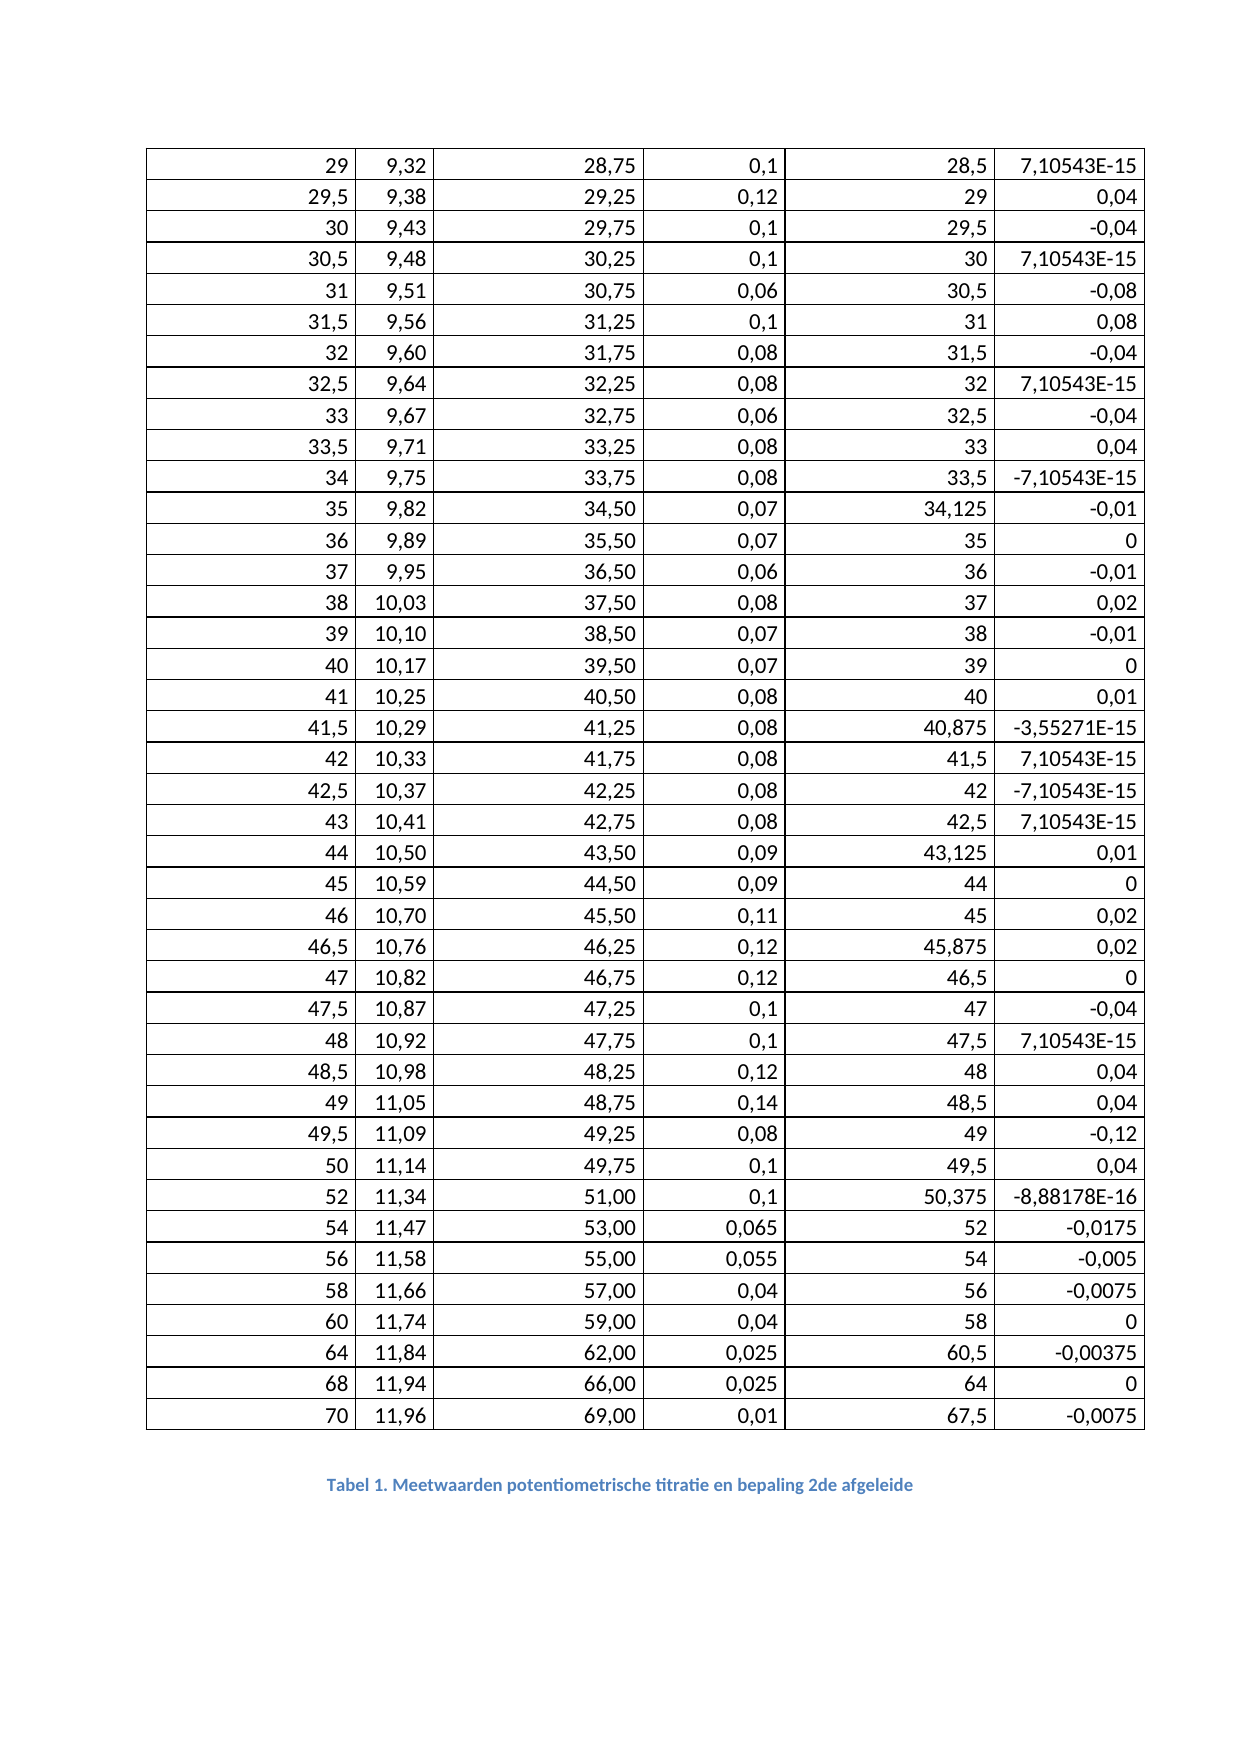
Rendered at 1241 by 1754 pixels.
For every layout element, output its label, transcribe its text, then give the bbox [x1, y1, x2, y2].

table_cell 45 [147, 868, 355, 898]
table_cell 45,50 [434, 899, 643, 929]
table_cell 10,10 [356, 618, 433, 648]
table_cell 0,1 [644, 1180, 784, 1210]
table_cell 9,56 [356, 305, 433, 335]
table_cell 9,75 [356, 461, 433, 491]
table_cell 11,74 [356, 1305, 433, 1335]
table_cell -7,10543E-15 [995, 774, 1144, 804]
table_cell 34,50 [434, 493, 643, 523]
table_cell 0,14 [644, 1086, 784, 1116]
table_cell 0,12 [644, 1055, 784, 1085]
table_cell 37 [147, 555, 355, 585]
table_cell 40,875 [786, 711, 994, 741]
table_cell 7,10543E-15 [995, 1024, 1144, 1054]
table_cell 46,25 [434, 930, 643, 960]
table_cell 29,75 [434, 211, 643, 241]
table_cell 0 [995, 524, 1144, 554]
table_cell 7,10543E-15 [995, 368, 1144, 398]
table_cell -0,04 [995, 399, 1144, 429]
table_cell 52 [786, 1211, 994, 1241]
table_cell 0,06 [644, 555, 784, 585]
table_cell 11,05 [356, 1086, 433, 1116]
table_cell 0,04 [995, 1086, 1144, 1116]
table_cell 47 [147, 961, 355, 991]
table_cell 10,37 [356, 774, 433, 804]
table_cell -0,01 [995, 555, 1144, 585]
table_cell 0,09 [644, 868, 784, 898]
table_cell -0,08 [995, 274, 1144, 304]
table_cell 59,00 [434, 1305, 643, 1335]
table_cell 0,11 [644, 899, 784, 929]
table_cell 46 [147, 899, 355, 929]
table_cell 42,75 [434, 805, 643, 835]
table_cell 46,5 [786, 961, 994, 991]
table_cell 0,1 [644, 211, 784, 241]
table_cell 41,25 [434, 711, 643, 741]
table_cell 0,04 [995, 430, 1144, 460]
table_cell 11,84 [356, 1336, 433, 1366]
table_cell 56 [147, 1243, 355, 1273]
table_cell 11,66 [356, 1274, 433, 1304]
table_cell 54 [147, 1211, 355, 1241]
table_cell 48,25 [434, 1055, 643, 1085]
table_cell -3,55271E-15 [995, 711, 1144, 741]
table_cell 47,25 [434, 993, 643, 1023]
table_cell 0,07 [644, 618, 784, 648]
table_cell 42 [786, 774, 994, 804]
table_cell 39,50 [434, 649, 643, 679]
table_cell 35,50 [434, 524, 643, 554]
table_cell 41,5 [786, 743, 994, 773]
table_cell 0,04 [644, 1305, 784, 1335]
table_cell 29,5 [147, 180, 355, 210]
table_cell 9,32 [356, 149, 433, 179]
table_cell 0,04 [644, 1274, 784, 1304]
table_cell 0,01 [995, 836, 1144, 866]
table_cell 44,50 [434, 868, 643, 898]
table_cell 0,01 [644, 1399, 784, 1429]
table_cell 0,02 [995, 930, 1144, 960]
table_cell 10,50 [356, 836, 433, 866]
table_cell 0,08 [644, 586, 784, 616]
table_cell 48 [147, 1024, 355, 1054]
table_cell 9,67 [356, 399, 433, 429]
table_cell 0,01 [995, 680, 1144, 710]
table_cell -0,04 [995, 993, 1144, 1023]
table_cell 29,5 [786, 211, 994, 241]
table_cell 48 [786, 1055, 994, 1085]
table_cell 53,00 [434, 1211, 643, 1241]
table_cell 11,58 [356, 1243, 433, 1273]
table_cell 32 [147, 336, 355, 366]
table_cell 10,98 [356, 1055, 433, 1085]
table_cell 0,025 [644, 1336, 784, 1366]
table_cell 0,02 [995, 586, 1144, 616]
table_cell -0,0075 [995, 1274, 1144, 1304]
table_cell 0 [995, 1305, 1144, 1335]
table_cell 33 [147, 399, 355, 429]
table_cell 0,08 [644, 774, 784, 804]
table_cell 48,5 [147, 1055, 355, 1085]
table_cell 0,1 [644, 305, 784, 335]
table_cell 10,87 [356, 993, 433, 1023]
table_cell 29 [786, 180, 994, 210]
table_cell 58 [786, 1305, 994, 1335]
table_cell 9,38 [356, 180, 433, 210]
table_cell 44 [786, 868, 994, 898]
table_cell 0,08 [644, 711, 784, 741]
table_cell 30,5 [147, 243, 355, 273]
table_cell 0,12 [644, 180, 784, 210]
table_cell 60 [147, 1305, 355, 1335]
table_cell 7,10543E-15 [995, 243, 1144, 273]
table_cell 10,92 [356, 1024, 433, 1054]
table_cell 9,82 [356, 493, 433, 523]
table_cell 0,1 [644, 149, 784, 179]
table_cell 7,10543E-15 [995, 149, 1144, 179]
table_cell 48,75 [434, 1086, 643, 1116]
table_cell 0,06 [644, 274, 784, 304]
table_cell 0,09 [644, 836, 784, 866]
table_cell 49,75 [434, 1149, 643, 1179]
table_cell 0,08 [644, 680, 784, 710]
table_cell 0,04 [995, 1149, 1144, 1179]
table_cell 0,1 [644, 1149, 784, 1179]
table_cell 42 [147, 743, 355, 773]
table_cell 45 [786, 899, 994, 929]
table_cell 35 [786, 524, 994, 554]
table_cell 31,75 [434, 336, 643, 366]
table_cell 37,50 [434, 586, 643, 616]
table_cell 10,76 [356, 930, 433, 960]
table_cell 9,71 [356, 430, 433, 460]
table_cell 36 [147, 524, 355, 554]
table_cell 38 [147, 586, 355, 616]
table_cell 33,75 [434, 461, 643, 491]
table_cell 11,47 [356, 1211, 433, 1241]
table_cell 9,51 [356, 274, 433, 304]
table_cell 0,055 [644, 1243, 784, 1273]
table_cell 0 [995, 961, 1144, 991]
table_cell 0,1 [644, 1024, 784, 1054]
table_cell 47 [786, 993, 994, 1023]
table_cell 49 [147, 1086, 355, 1116]
table_cell 10,17 [356, 649, 433, 679]
table_cell 50 [147, 1149, 355, 1179]
table_cell 43,50 [434, 836, 643, 866]
table_cell 32,25 [434, 368, 643, 398]
table_cell 32,75 [434, 399, 643, 429]
table_cell 0 [995, 649, 1144, 679]
table_cell 11,94 [356, 1368, 433, 1398]
table_cell 31 [786, 305, 994, 335]
table_cell 0,02 [995, 899, 1144, 929]
table_cell 0,12 [644, 961, 784, 991]
table_cell 0,08 [644, 1118, 784, 1148]
table_cell 0,04 [995, 180, 1144, 210]
table_cell -0,0175 [995, 1211, 1144, 1241]
table_cell 0,025 [644, 1368, 784, 1398]
table_cell 41,75 [434, 743, 643, 773]
table_cell 40 [147, 649, 355, 679]
table_cell 9,43 [356, 211, 433, 241]
table_cell 50,375 [786, 1180, 994, 1210]
table_cell 33,25 [434, 430, 643, 460]
table_cell 10,82 [356, 961, 433, 991]
table_cell 0,08 [644, 461, 784, 491]
table_cell 0,08 [644, 368, 784, 398]
table_cell -0,01 [995, 493, 1144, 523]
table_cell -0,12 [995, 1118, 1144, 1148]
table_cell -0,01 [995, 618, 1144, 648]
table_cell 7,10543E-15 [995, 743, 1144, 773]
table_cell 39 [147, 618, 355, 648]
table_cell 0 [995, 1368, 1144, 1398]
table_cell 9,89 [356, 524, 433, 554]
table_cell 64 [147, 1336, 355, 1366]
table_cell 66,00 [434, 1368, 643, 1398]
table_cell 67,5 [786, 1399, 994, 1429]
table_cell 49,5 [786, 1149, 994, 1179]
table_cell 0,07 [644, 649, 784, 679]
table_cell 41,5 [147, 711, 355, 741]
table_cell 10,41 [356, 805, 433, 835]
table_cell 0,065 [644, 1211, 784, 1241]
table_cell 33,5 [786, 461, 994, 491]
table_cell 9,95 [356, 555, 433, 585]
table_cell 32,5 [147, 368, 355, 398]
table_cell 11,96 [356, 1399, 433, 1429]
table_cell 31,25 [434, 305, 643, 335]
table_cell 9,48 [356, 243, 433, 273]
table_cell 70 [147, 1399, 355, 1429]
table_cell 49 [786, 1118, 994, 1148]
table_cell 0,1 [644, 243, 784, 273]
table_cell 11,14 [356, 1149, 433, 1179]
table_cell 28,5 [786, 149, 994, 179]
table_cell 38 [786, 618, 994, 648]
table_cell 42,5 [786, 805, 994, 835]
table_cell 51,00 [434, 1180, 643, 1210]
table_cell 40,50 [434, 680, 643, 710]
table_cell 58 [147, 1274, 355, 1304]
table_cell 0,07 [644, 493, 784, 523]
table_cell 55,00 [434, 1243, 643, 1273]
table_cell -0,04 [995, 211, 1144, 241]
table_cell 33 [786, 430, 994, 460]
table_cell 68 [147, 1368, 355, 1398]
table_cell 57,00 [434, 1274, 643, 1304]
table_cell 0 [995, 868, 1144, 898]
table_cell 52 [147, 1180, 355, 1210]
table_cell 11,09 [356, 1118, 433, 1148]
table_cell 0,07 [644, 524, 784, 554]
table_cell 69,00 [434, 1399, 643, 1429]
table_cell 36,50 [434, 555, 643, 585]
table_cell 46,5 [147, 930, 355, 960]
table_cell 43,125 [786, 836, 994, 866]
table_cell 9,64 [356, 368, 433, 398]
table_cell 44 [147, 836, 355, 866]
table_cell 32,5 [786, 399, 994, 429]
table_cell -0,005 [995, 1243, 1144, 1273]
table_cell 30,5 [786, 274, 994, 304]
table_cell 0,12 [644, 930, 784, 960]
table_cell -7,10543E-15 [995, 461, 1144, 491]
table_cell 0,08 [644, 805, 784, 835]
table_cell 37 [786, 586, 994, 616]
table_cell 29,25 [434, 180, 643, 210]
table_cell 0,06 [644, 399, 784, 429]
table_cell 10,33 [356, 743, 433, 773]
table_cell -0,04 [995, 336, 1144, 366]
table_cell 36 [786, 555, 994, 585]
table_cell 48,5 [786, 1086, 994, 1116]
table_cell 0,04 [995, 1055, 1144, 1085]
table_cell 30,25 [434, 243, 643, 273]
table_cell 45,875 [786, 930, 994, 960]
table_cell 56 [786, 1274, 994, 1304]
table_cell 40 [786, 680, 994, 710]
table_cell 54 [786, 1243, 994, 1273]
table_cell 41 [147, 680, 355, 710]
table_cell 60,5 [786, 1336, 994, 1366]
table_cell 42,25 [434, 774, 643, 804]
table_cell 0,08 [644, 336, 784, 366]
table_cell 0,08 [644, 430, 784, 460]
table_cell 49,25 [434, 1118, 643, 1148]
table_cell 11,34 [356, 1180, 433, 1210]
table_cell 31,5 [786, 336, 994, 366]
table_cell 28,75 [434, 149, 643, 179]
table_cell 10,59 [356, 868, 433, 898]
table_cell 34 [147, 461, 355, 491]
table_cell -0,0075 [995, 1399, 1144, 1429]
table_cell 33,5 [147, 430, 355, 460]
table_cell -0,00375 [995, 1336, 1144, 1366]
table_cell 35 [147, 493, 355, 523]
table_cell 0,1 [644, 993, 784, 1023]
table_cell 9,60 [356, 336, 433, 366]
table_cell 0,08 [644, 743, 784, 773]
table_cell 49,5 [147, 1118, 355, 1148]
table_cell 29 [147, 149, 355, 179]
table_cell -8,88178E-16 [995, 1180, 1144, 1210]
table_cell 30 [786, 243, 994, 273]
table_cell 31,5 [147, 305, 355, 335]
table_cell 46,75 [434, 961, 643, 991]
table_cell 10,25 [356, 680, 433, 710]
table_cell 38,50 [434, 618, 643, 648]
table_cell 10,03 [356, 586, 433, 616]
table_cell 43 [147, 805, 355, 835]
table_cell 62,00 [434, 1336, 643, 1366]
table_cell 30 [147, 211, 355, 241]
table_cell 0,08 [995, 305, 1144, 335]
table_cell 10,70 [356, 899, 433, 929]
table_cell 64 [786, 1368, 994, 1398]
table_cell 47,75 [434, 1024, 643, 1054]
table_cell 47,5 [786, 1024, 994, 1054]
table_cell 31 [147, 274, 355, 304]
table_cell 32 [786, 368, 994, 398]
table_cell 34,125 [786, 493, 994, 523]
table_cell 30,75 [434, 274, 643, 304]
table_cell 47,5 [147, 993, 355, 1023]
table_cell 10,29 [356, 711, 433, 741]
table_cell 39 [786, 649, 994, 679]
table_cell 42,5 [147, 774, 355, 804]
table_cell 7,10543E-15 [995, 805, 1144, 835]
